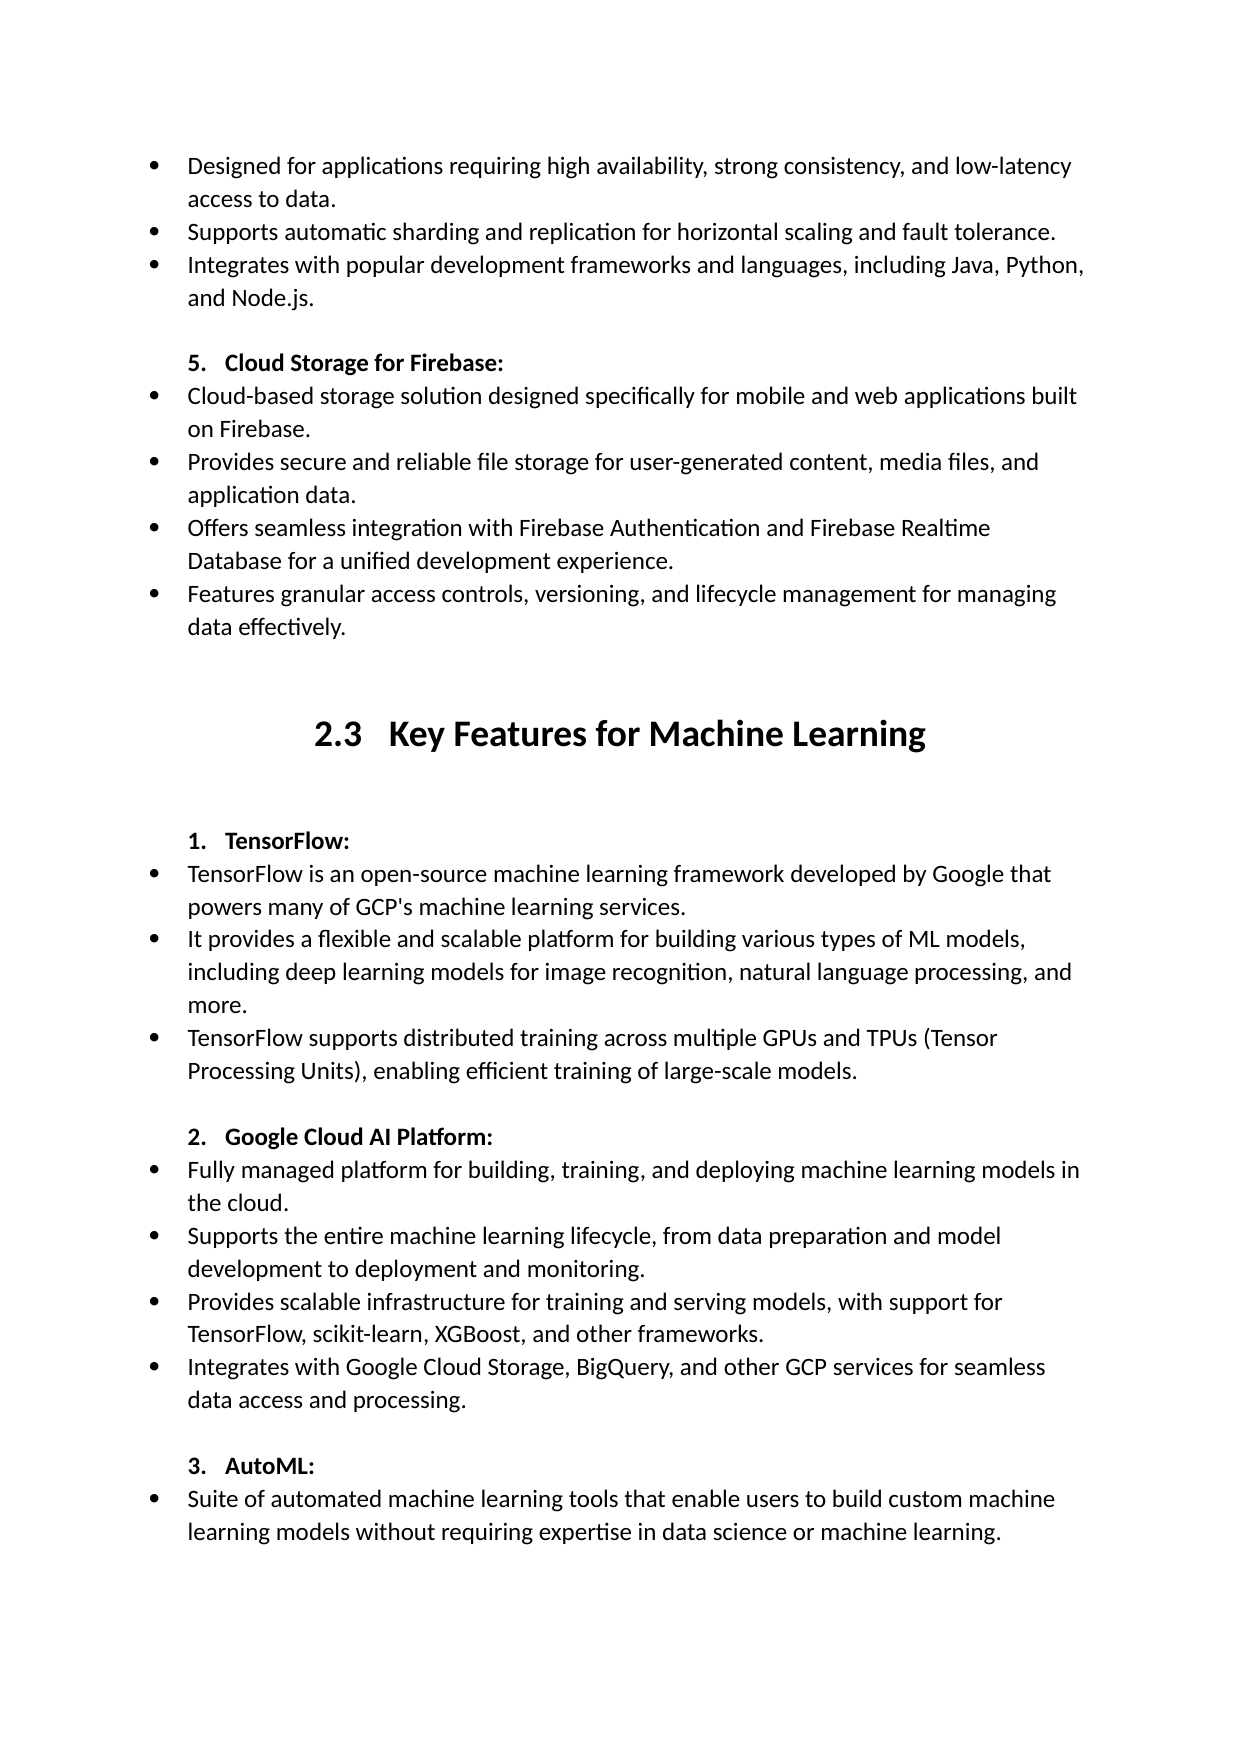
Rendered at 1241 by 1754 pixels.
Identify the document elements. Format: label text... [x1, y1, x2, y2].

list Offers seamless integration with Firebase Authentication and Firebase Realtime Database for a unified development experience. [150, 512, 1090, 576]
list Google Cloud AI Platform: [187, 1121, 1090, 1152]
list Cloud Storage for Firebase: [187, 347, 1090, 378]
list AutoML: [187, 1450, 1090, 1481]
list Provides scalable infrastructure for training and serving models, with support for TensorFlow, scikit-learn, XGBoost, and other frameworks. [150, 1286, 1090, 1349]
list Suite of automated machine learning tools that enable users to build custom machine learning models without requiring expertise in data science or machine learning. [150, 1483, 1090, 1547]
list Key Features for Machine Learning [150, 709, 1090, 755]
list Integrates with Google Cloud Storage, BigQuery, and other GCP services for seamless data access and processing. [150, 1352, 1090, 1415]
list It provides a flexible and scalable platform for building various types of ML models, including deep learning models for image recognition, natural language processing, and more. [150, 924, 1090, 1020]
list Designed for applications requiring high availability, strong consistency, and low-latency access to data. [150, 150, 1090, 213]
list Supports the entire machine learning lifecycle, from data preparation and model development to deployment and monitoring. [150, 1220, 1090, 1283]
list Provides secure and reliable file storage for user-generated content, media files, and application data. [150, 446, 1090, 510]
list TensorFlow is an open-source machine learning framework developed by Google that powers many of GCP's machine learning services. [150, 858, 1090, 921]
list Fully managed platform for building, training, and deploying machine learning models in the cloud. [150, 1154, 1090, 1217]
list Integrates with popular development frameworks and languages, including Java, Python, and Node.js. [150, 249, 1090, 312]
list TensorFlow: [187, 825, 1090, 855]
list Features granular access controls, versioning, and lifecycle management for managing data effectively. [150, 578, 1090, 641]
list Cloud-based storage solution designed specifically for mobile and web applications built on Firebase. [150, 380, 1090, 444]
list Supports automatic sharding and replication for horizontal scaling and fault tolerance. [150, 216, 1090, 246]
list TensorFlow supports distributed training across multiple GPUs and TPUs (Tensor Processing Units), enabling efficient training of large-scale models. [150, 1022, 1090, 1086]
